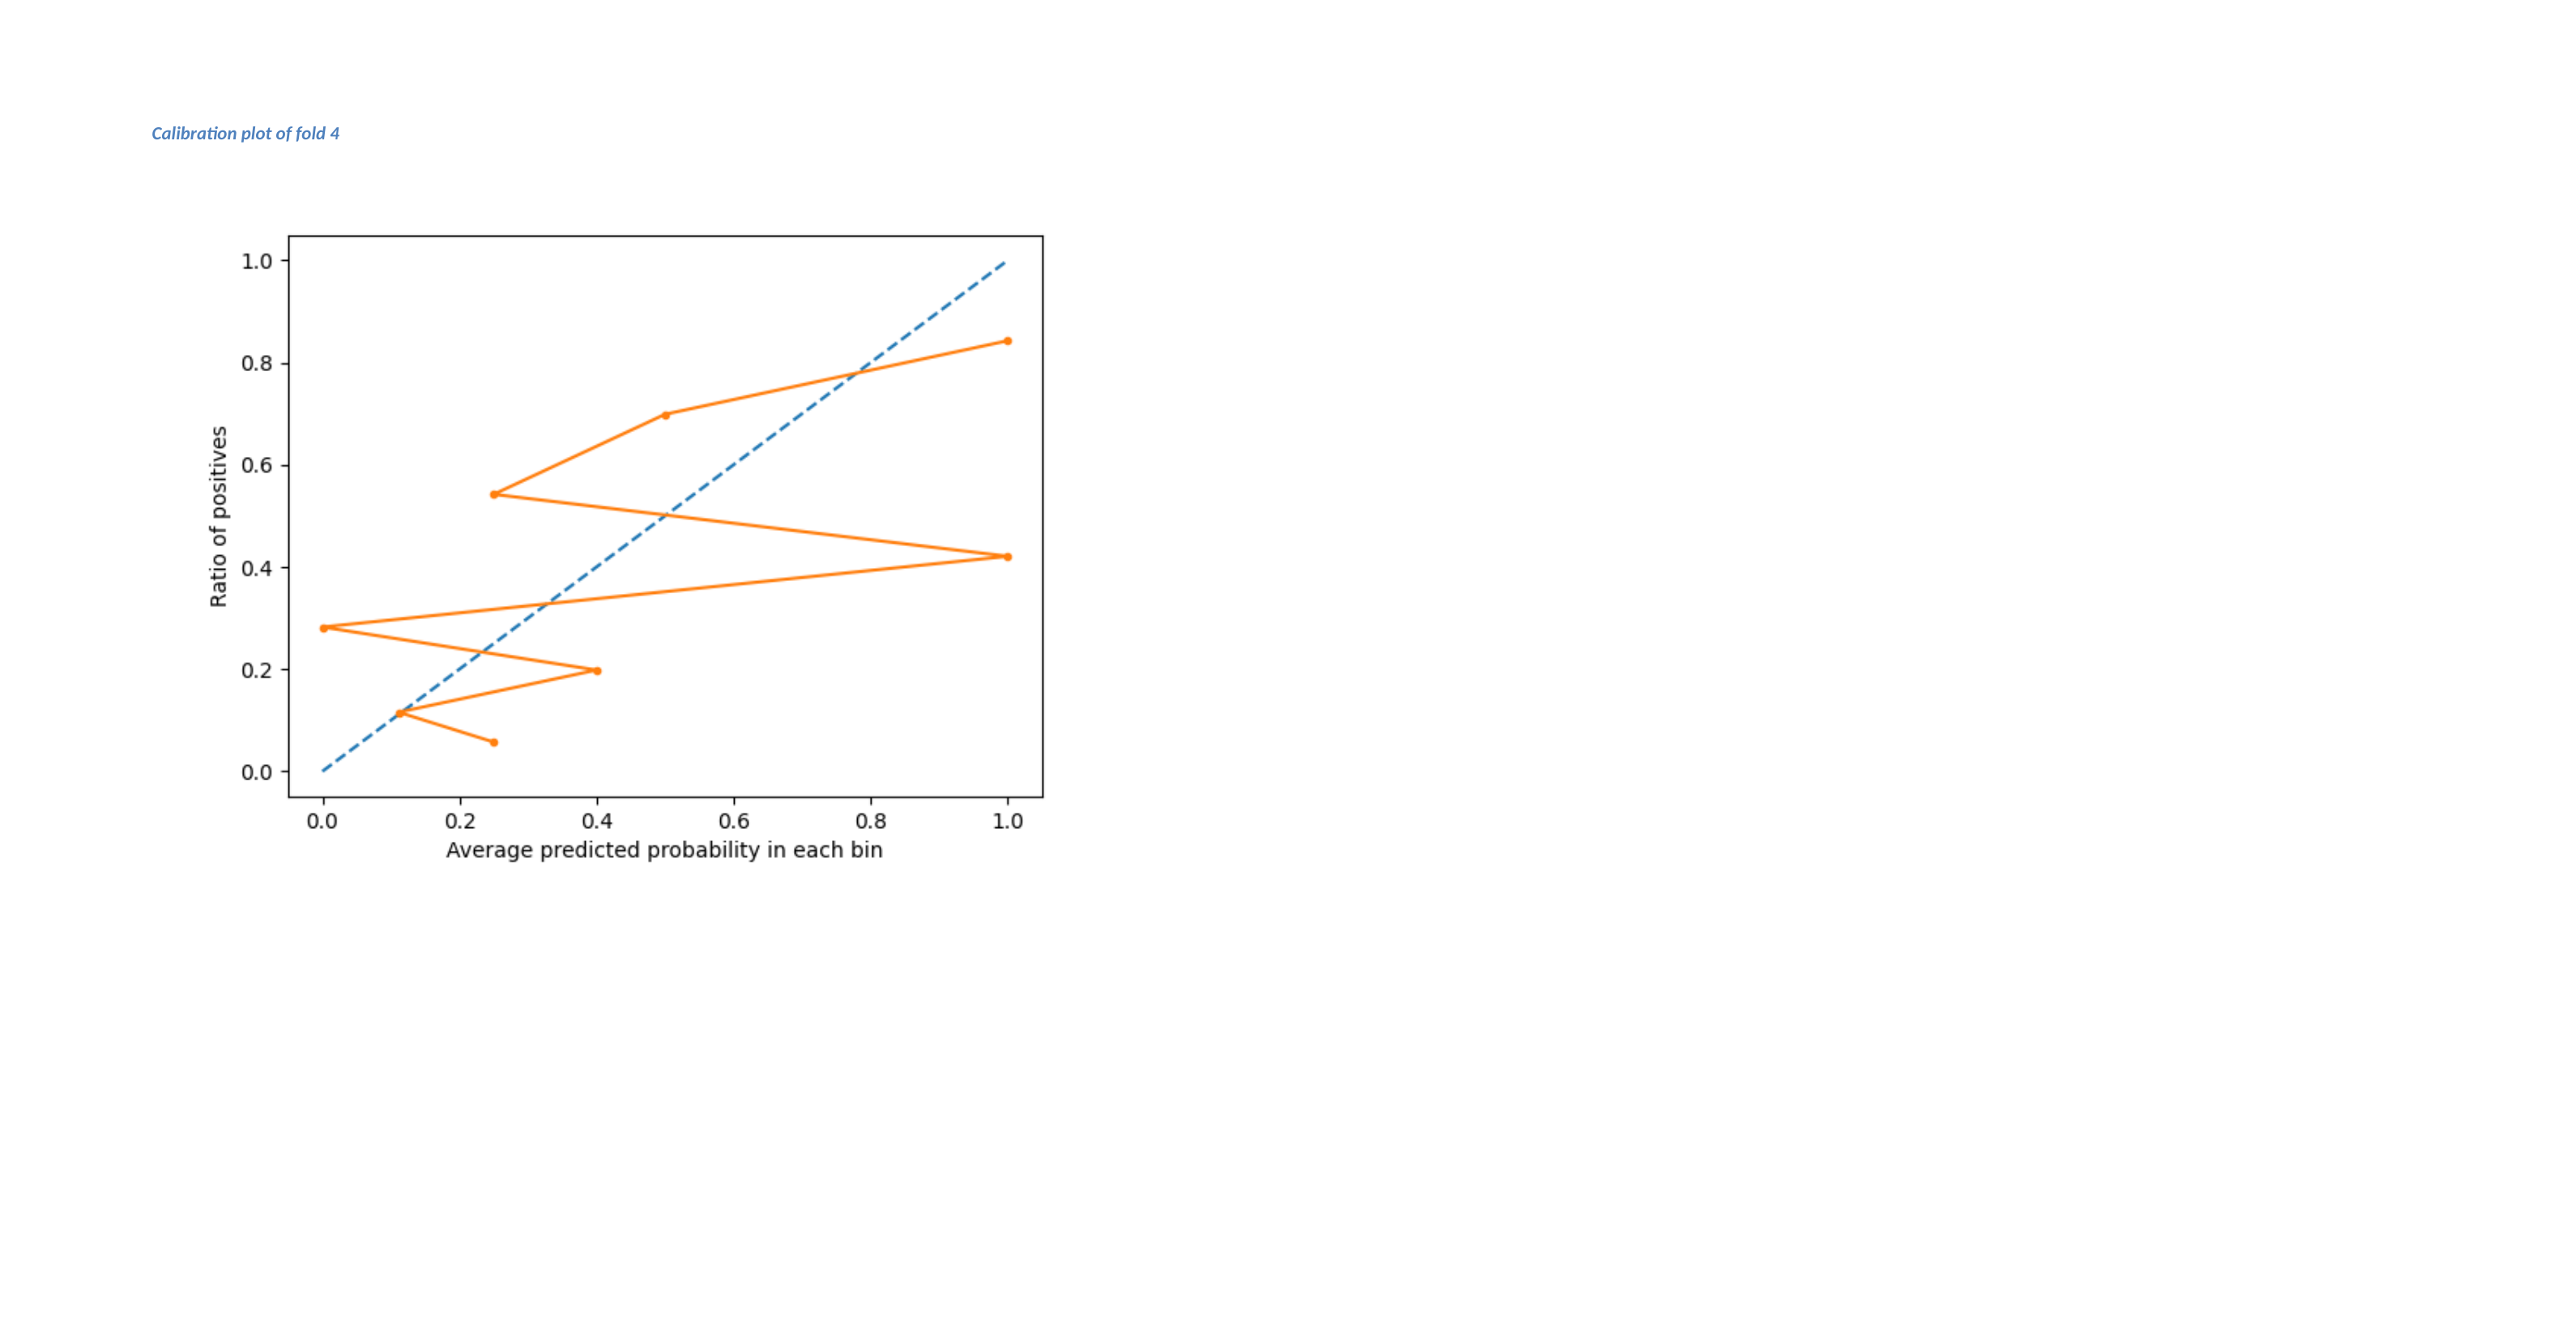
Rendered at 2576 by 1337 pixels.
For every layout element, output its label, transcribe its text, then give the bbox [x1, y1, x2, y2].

subtitle Calibration plot of fold 4 [151, 122, 2424, 144]
picture [167, 147, 1140, 878]
